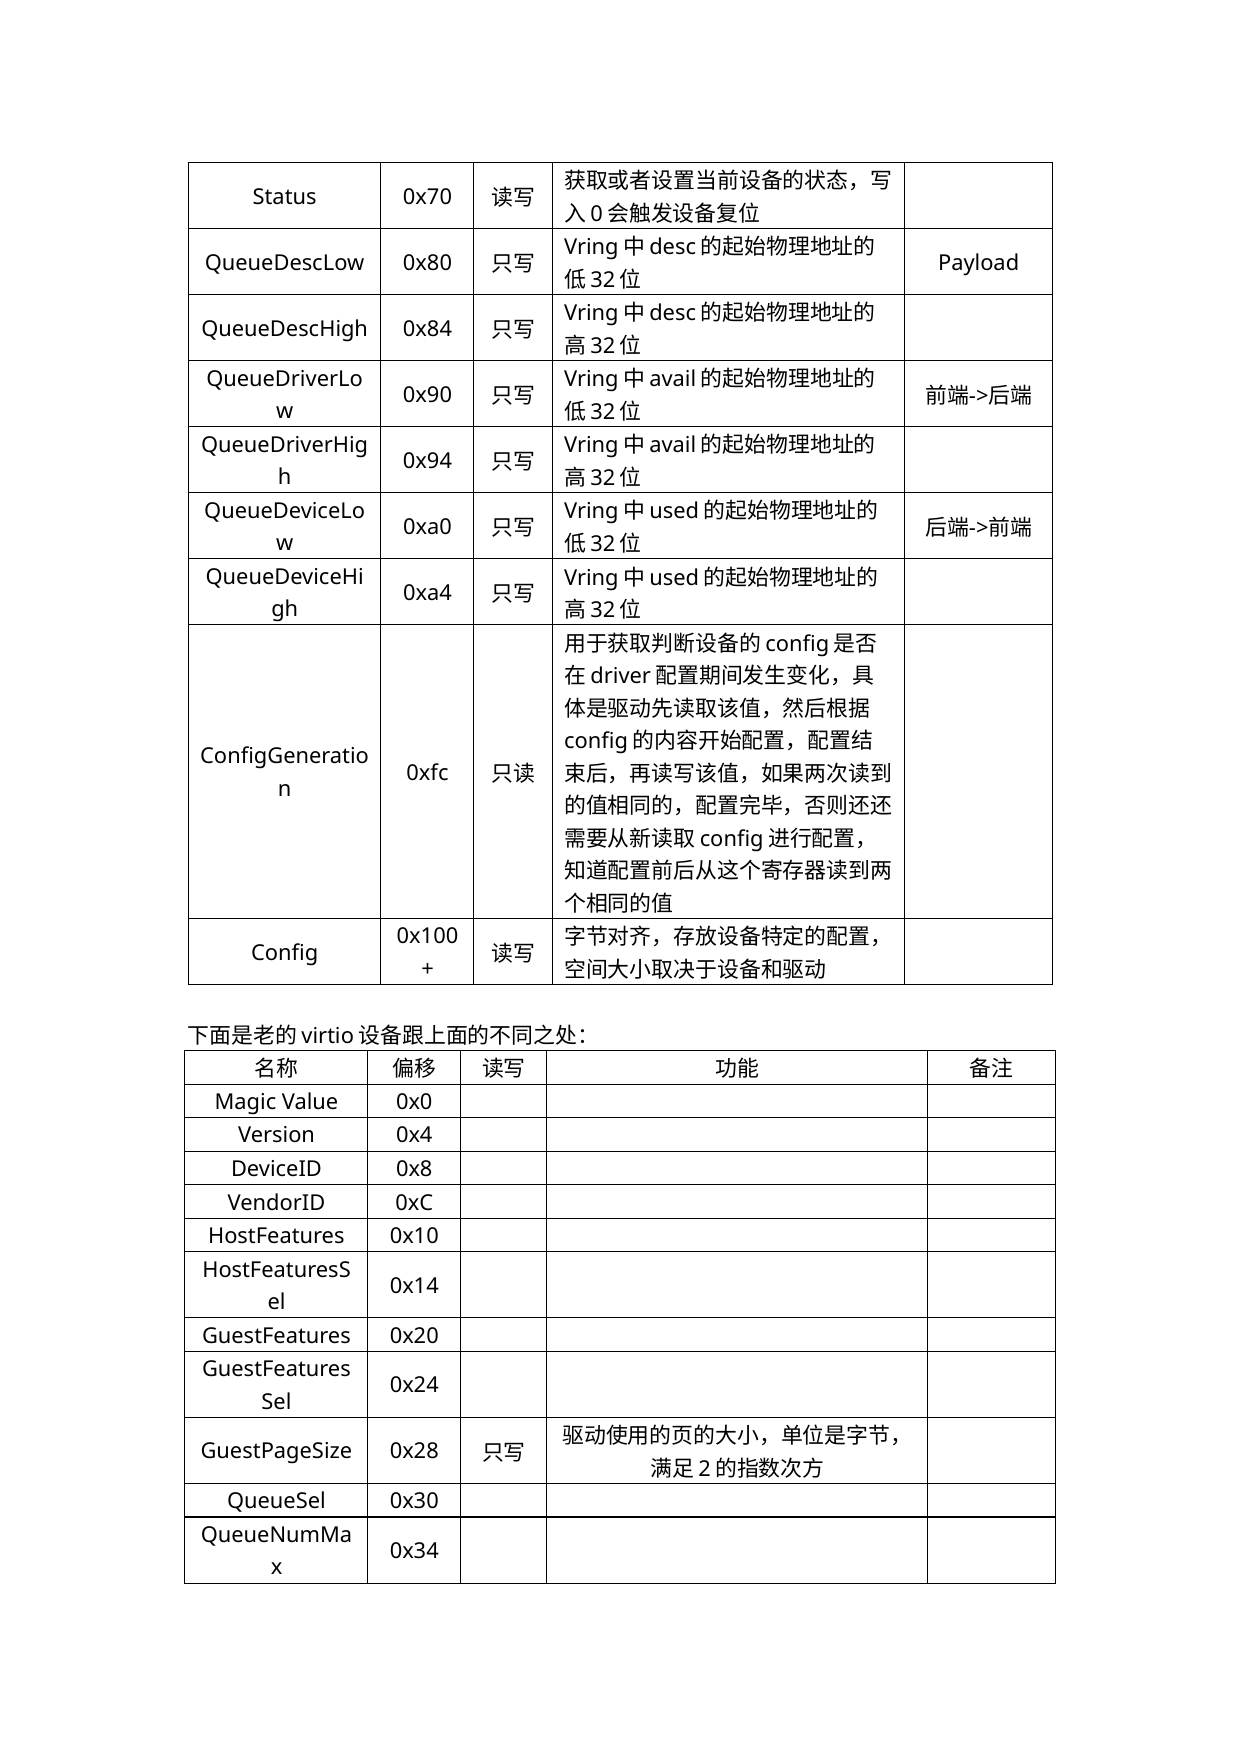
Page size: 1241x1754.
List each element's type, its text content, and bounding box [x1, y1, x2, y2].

table_cell [461, 1118, 546, 1151]
table_cell Vring中desc的起始物理地址的低32位 [553, 229, 904, 294]
table_cell [461, 1352, 546, 1417]
table_cell QueueDriverLow [189, 361, 380, 426]
table_cell [547, 1318, 927, 1351]
table_cell Magic Value [185, 1085, 367, 1117]
table_cell [547, 1219, 927, 1251]
table_cell [928, 1219, 1055, 1251]
table_cell [928, 1418, 1055, 1483]
table_cell QueueDeviceHigh [189, 559, 380, 624]
table_cell 0x94 [381, 427, 473, 492]
table_cell [547, 1152, 927, 1184]
table_cell [461, 1484, 546, 1516]
table_cell 只写 [474, 559, 552, 624]
table_cell 读写 [474, 163, 552, 228]
table_cell [905, 163, 1052, 228]
text 下面是老的virtio设备跟上面的不同之处： [187, 1017, 1053, 1050]
table_cell Vring中avail的起始物理地址的低32位 [553, 361, 904, 426]
table_cell [547, 1085, 927, 1117]
table_cell [905, 625, 1052, 918]
table_cell 0x8 [368, 1152, 460, 1184]
table_cell QueueDescLow [189, 229, 380, 294]
table_cell Vring中avail的起始物理地址的高32位 [553, 427, 904, 492]
table_cell [461, 1152, 546, 1184]
table_cell 只读 [474, 625, 552, 918]
table_cell Config [189, 919, 380, 984]
table_cell Version [185, 1118, 367, 1151]
table_cell 0xfc [381, 625, 473, 918]
table_cell 0xC [368, 1185, 460, 1218]
table_cell [928, 1085, 1055, 1117]
table_cell [928, 1352, 1055, 1417]
table_cell 只写 [474, 427, 552, 492]
table_cell HostFeaturesSel [185, 1252, 367, 1317]
table_cell [905, 919, 1052, 984]
table_cell [461, 1085, 546, 1117]
table_cell QueueSel [185, 1484, 367, 1516]
table_cell 获取或者设置当前设备的状态，写入0会触发设备复位 [553, 163, 904, 228]
table_cell [928, 1318, 1055, 1351]
table_header 偏移 [368, 1051, 460, 1083]
table_cell 0xa0 [381, 493, 473, 558]
table_cell 前端->后端 [905, 361, 1052, 426]
table_cell [928, 1152, 1055, 1184]
table_cell 0x100+ [381, 919, 473, 984]
table_cell [928, 1518, 1055, 1582]
table_cell QueueDescHigh [189, 295, 380, 360]
table_cell [928, 1484, 1055, 1516]
table_cell [547, 1185, 927, 1218]
table_cell HostFeatures [185, 1219, 367, 1251]
table_cell 0x70 [381, 163, 473, 228]
table_cell 0x84 [381, 295, 473, 360]
table_cell [928, 1252, 1055, 1317]
table_cell 0xa4 [381, 559, 473, 624]
table_cell [461, 1252, 546, 1317]
table_cell 0x24 [368, 1352, 460, 1417]
table_cell 0x30 [368, 1484, 460, 1516]
table_header 备注 [928, 1051, 1055, 1083]
table_cell 只写 [461, 1418, 546, 1483]
table_cell [547, 1352, 927, 1417]
table_cell 0x4 [368, 1118, 460, 1151]
table_cell [547, 1252, 927, 1317]
table_header 读写 [461, 1051, 546, 1083]
table_cell 0x10 [368, 1219, 460, 1251]
table_cell QueueDeviceLow [189, 493, 380, 558]
table_cell 只写 [474, 295, 552, 360]
table_cell GuestPageSize [185, 1418, 367, 1483]
table_cell GuestFeaturesSel [185, 1352, 367, 1417]
table_cell [928, 1118, 1055, 1151]
table_cell ConfigGeneration [189, 625, 380, 918]
table_cell [905, 427, 1052, 492]
table_cell 0x14 [368, 1252, 460, 1317]
table_cell 只写 [474, 493, 552, 558]
table_cell Status [189, 163, 380, 228]
table_cell [905, 559, 1052, 624]
table_header 功能 [547, 1051, 927, 1083]
table_cell QueueNumMax [185, 1518, 367, 1582]
table_cell [461, 1185, 546, 1218]
table_cell 0x20 [368, 1318, 460, 1351]
table_cell [461, 1219, 546, 1251]
table_cell QueueDriverHigh [189, 427, 380, 492]
table_cell [547, 1118, 927, 1151]
table_cell 0x80 [381, 229, 473, 294]
table_cell [547, 1518, 927, 1582]
table_cell [547, 1484, 927, 1516]
table_cell 后端->前端 [905, 493, 1052, 558]
table_cell 字节对齐，存放设备特定的配置，空间大小取决于设备和驱动 [553, 919, 904, 984]
table_cell 0x28 [368, 1418, 460, 1483]
table_cell 0x90 [381, 361, 473, 426]
table_cell 用于获取判断设备的config是否在driver配置期间发生变化，具体是驱动先读取该值，然后根据config的内容开始配置，配置结束后，再读写该值，如果两次读到的值相同的，配置完毕，否则还还需要从新读取config进行配置，知道配置前后从这个寄存器读到两个相同的值 [553, 625, 904, 918]
table_cell [905, 295, 1052, 360]
table_cell Vring中desc的起始物理地址的高32位 [553, 295, 904, 360]
table_cell VendorID [185, 1185, 367, 1218]
table_cell GuestFeatures [185, 1318, 367, 1351]
table_cell Vring中used的起始物理地址的低32位 [553, 493, 904, 558]
table_header 名称 [185, 1051, 367, 1083]
table_cell 只写 [474, 361, 552, 426]
table_cell 0x0 [368, 1085, 460, 1117]
table_cell Vring中used的起始物理地址的高32位 [553, 559, 904, 624]
table_cell [461, 1518, 546, 1582]
table_cell [928, 1185, 1055, 1218]
table_cell 只写 [474, 229, 552, 294]
table_cell 驱动使用的页的大小，单位是字节，满足2的指数次方 [547, 1418, 927, 1483]
table_cell [461, 1318, 546, 1351]
table_cell DeviceID [185, 1152, 367, 1184]
table_cell 0x34 [368, 1518, 460, 1582]
table_cell 读写 [474, 919, 552, 984]
table_cell Payload [905, 229, 1052, 294]
